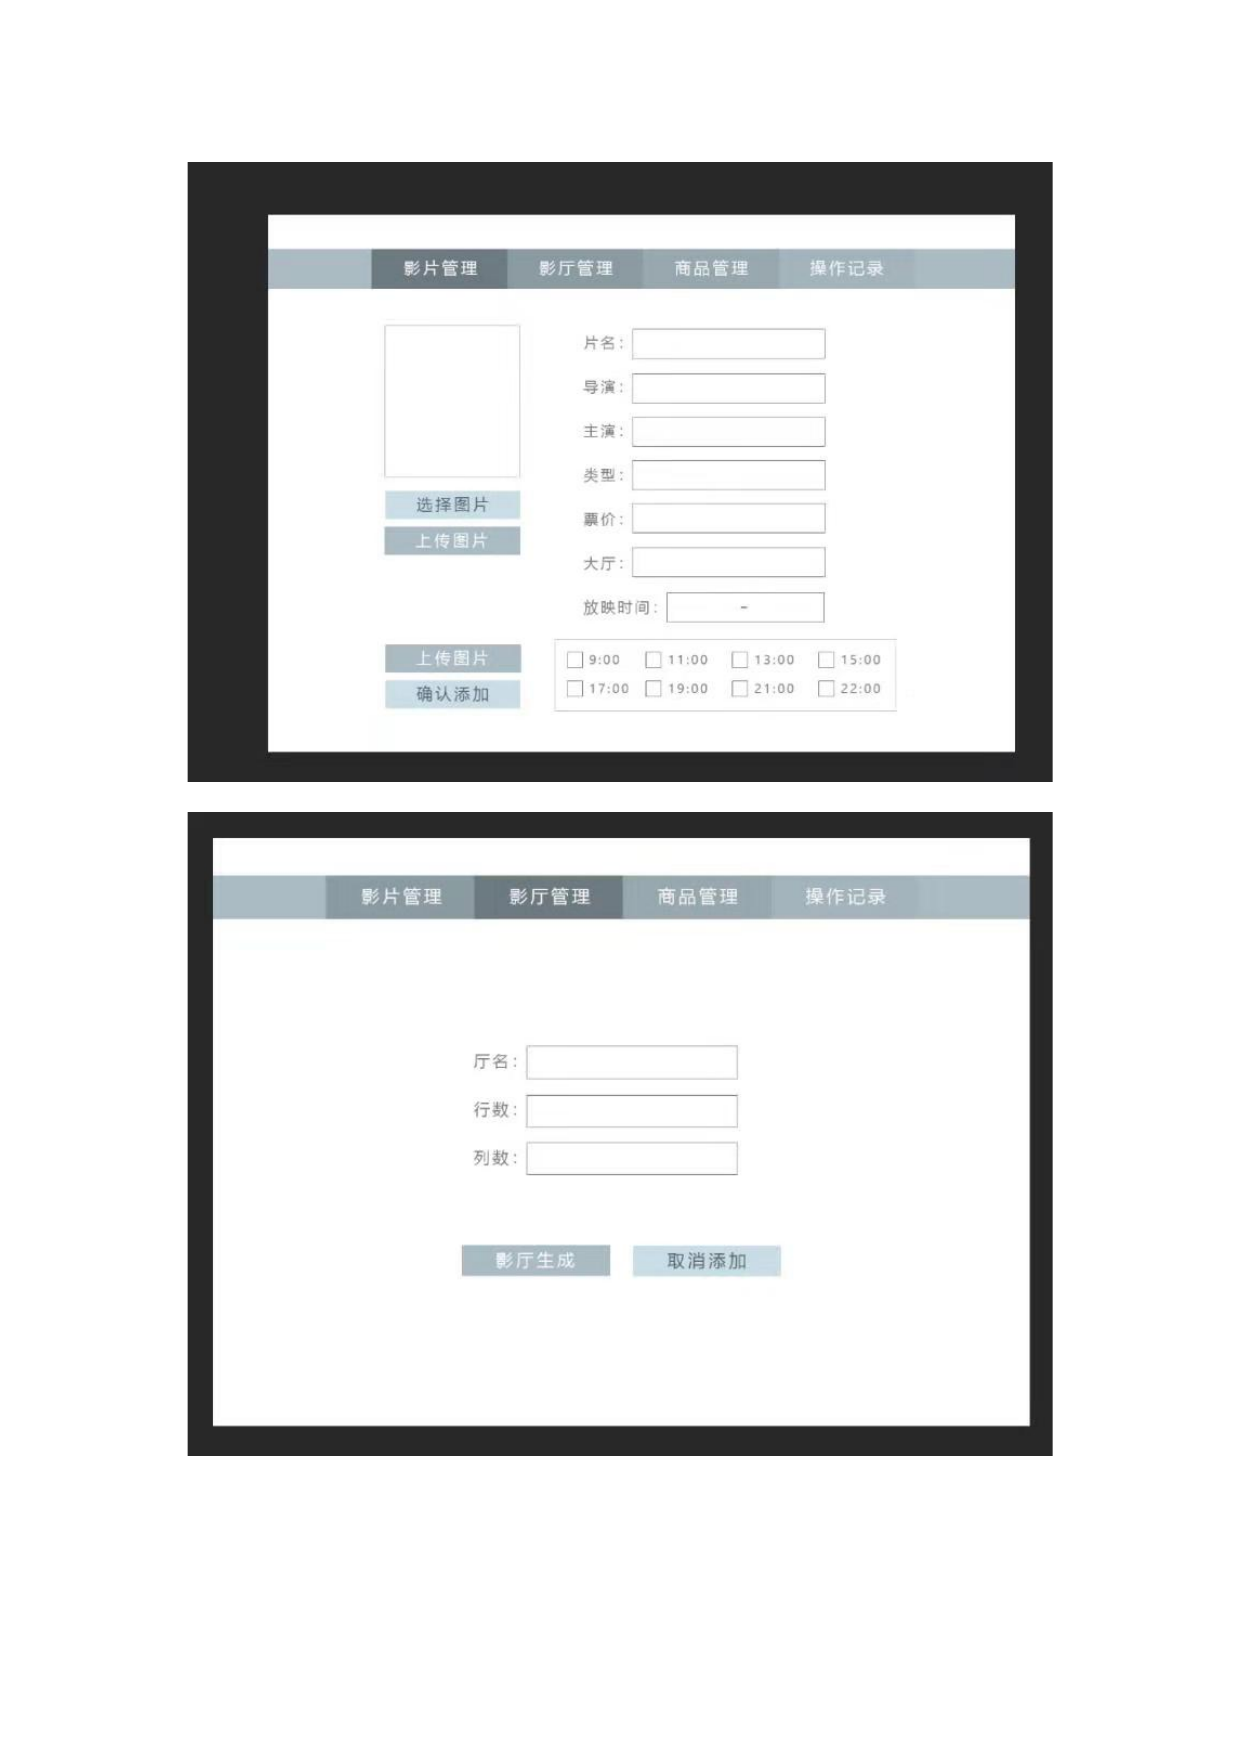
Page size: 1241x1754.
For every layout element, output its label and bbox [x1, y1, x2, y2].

picture [187, 162, 1053, 782]
picture [187, 812, 1053, 1456]
